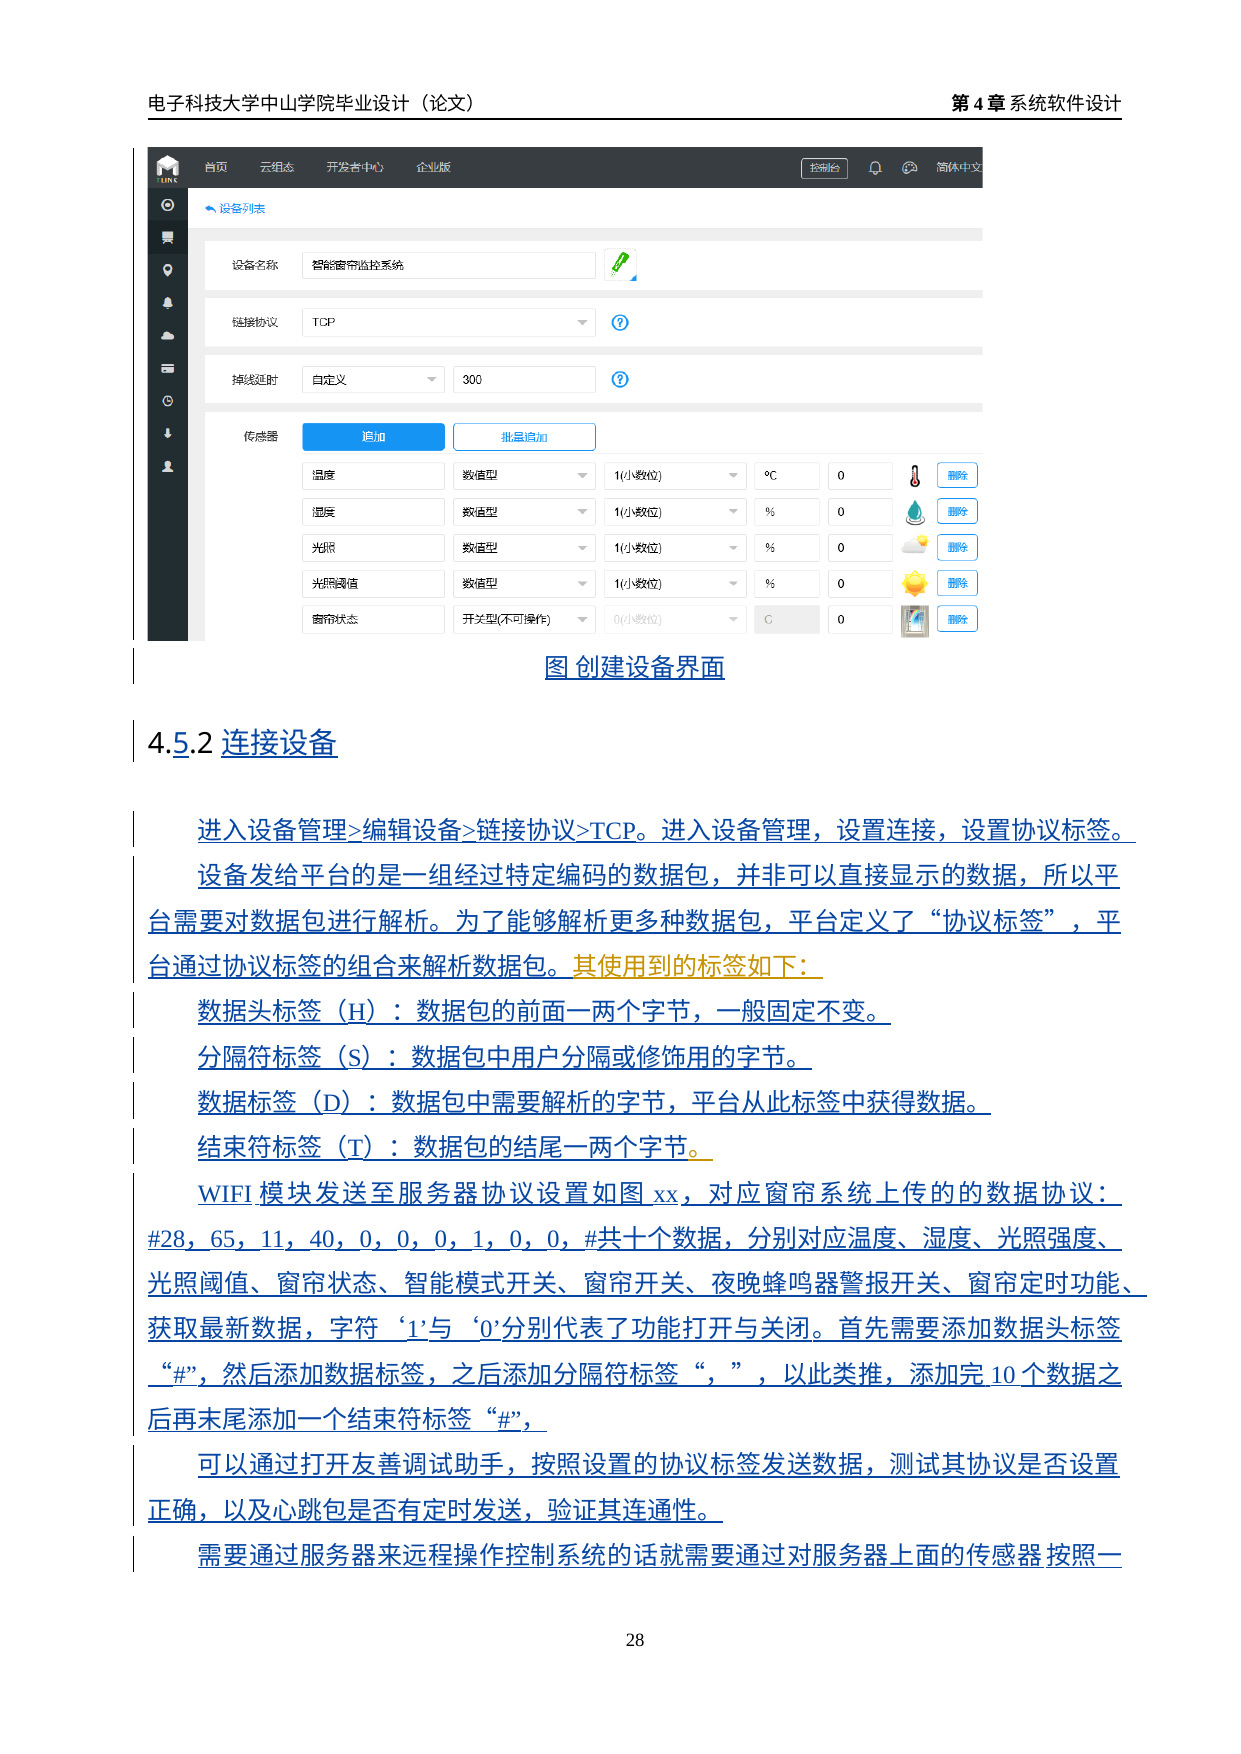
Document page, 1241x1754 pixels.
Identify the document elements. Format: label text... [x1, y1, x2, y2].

picture [147, 147, 983, 641]
text 4..2 [148, 720, 1122, 762]
